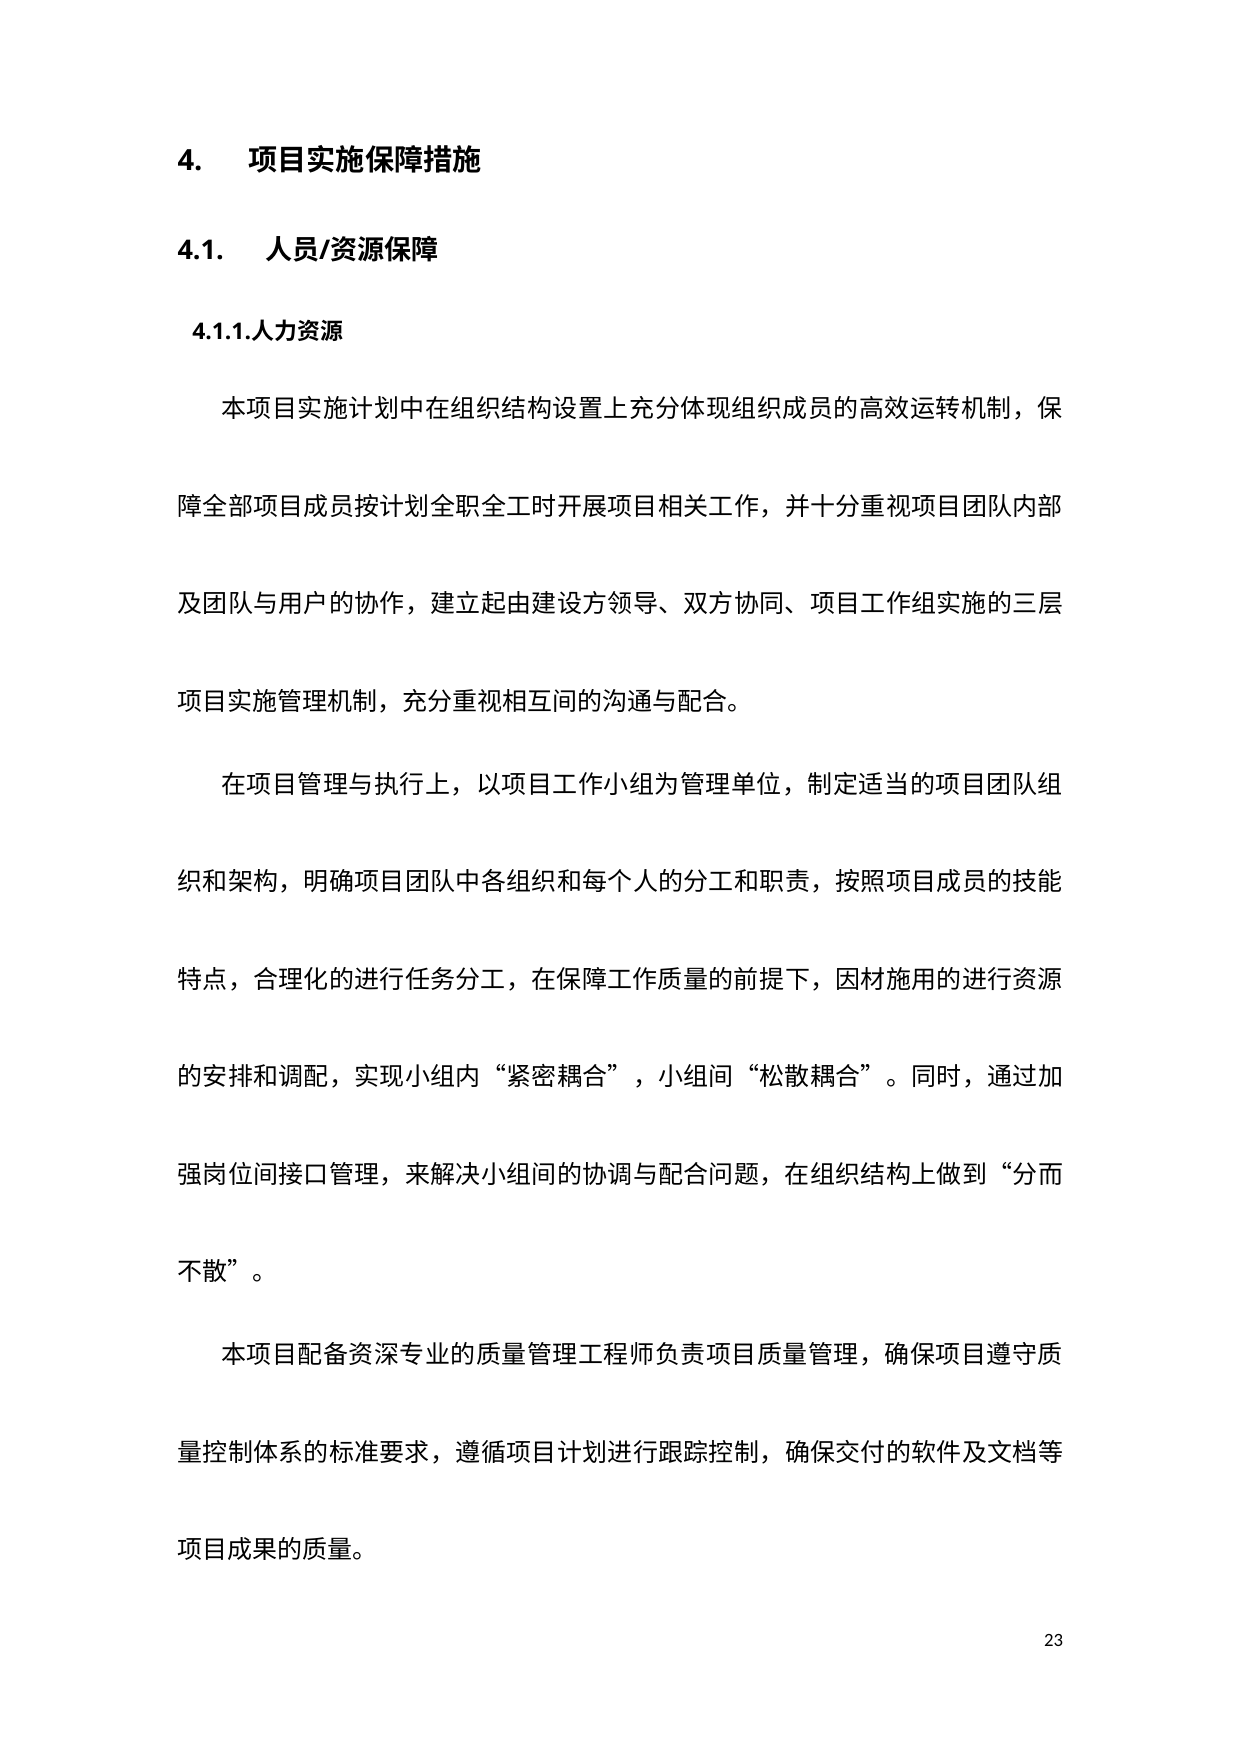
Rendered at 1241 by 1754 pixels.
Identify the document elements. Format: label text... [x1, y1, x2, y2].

text 在项目管理与执行上，以项目工作小组为管理单位，制定适当的项目团队组织和架构，明确项目团队中各组织和每个人的分工和职责，按照项目成员的技能特点，合理化的进行任务分工，在保障工作质量的前提下，因材施用的进行资源的安排和调配，实现小组内“紧密耦合”，小组间“松散耦合”。同时，通过加强岗位间接口管理，来解决小组间的协调与配合问题，在组织结构上做到“分而不散”。 [177, 750, 1063, 1302]
text 本项目实施计划中在组织结构设置上充分体现组织成员的高效运转机制，保障全部项目成员按计划全职全工时开展项目相关工作，并十分重视项目团队内部及团队与用户的协作，建立起由建设方领导、双方协同、项目工作组实施的三层项目实施管理机制，充分重视相互间的沟通与配合。 [177, 374, 1063, 732]
subtitle 项目实施保障措施 [177, 125, 1063, 190]
text 本项目配备资深专业的质量管理工程师负责项目质量管理，确保项目遵守质量控制体系的标准要求，遵循项目计划进行跟踪控制，确保交付的软件及文档等项目成果的质量。 [177, 1320, 1063, 1580]
subtitle 人员/资源保障 [177, 215, 1063, 280]
subtitle 人力资源 [192, 297, 1063, 362]
